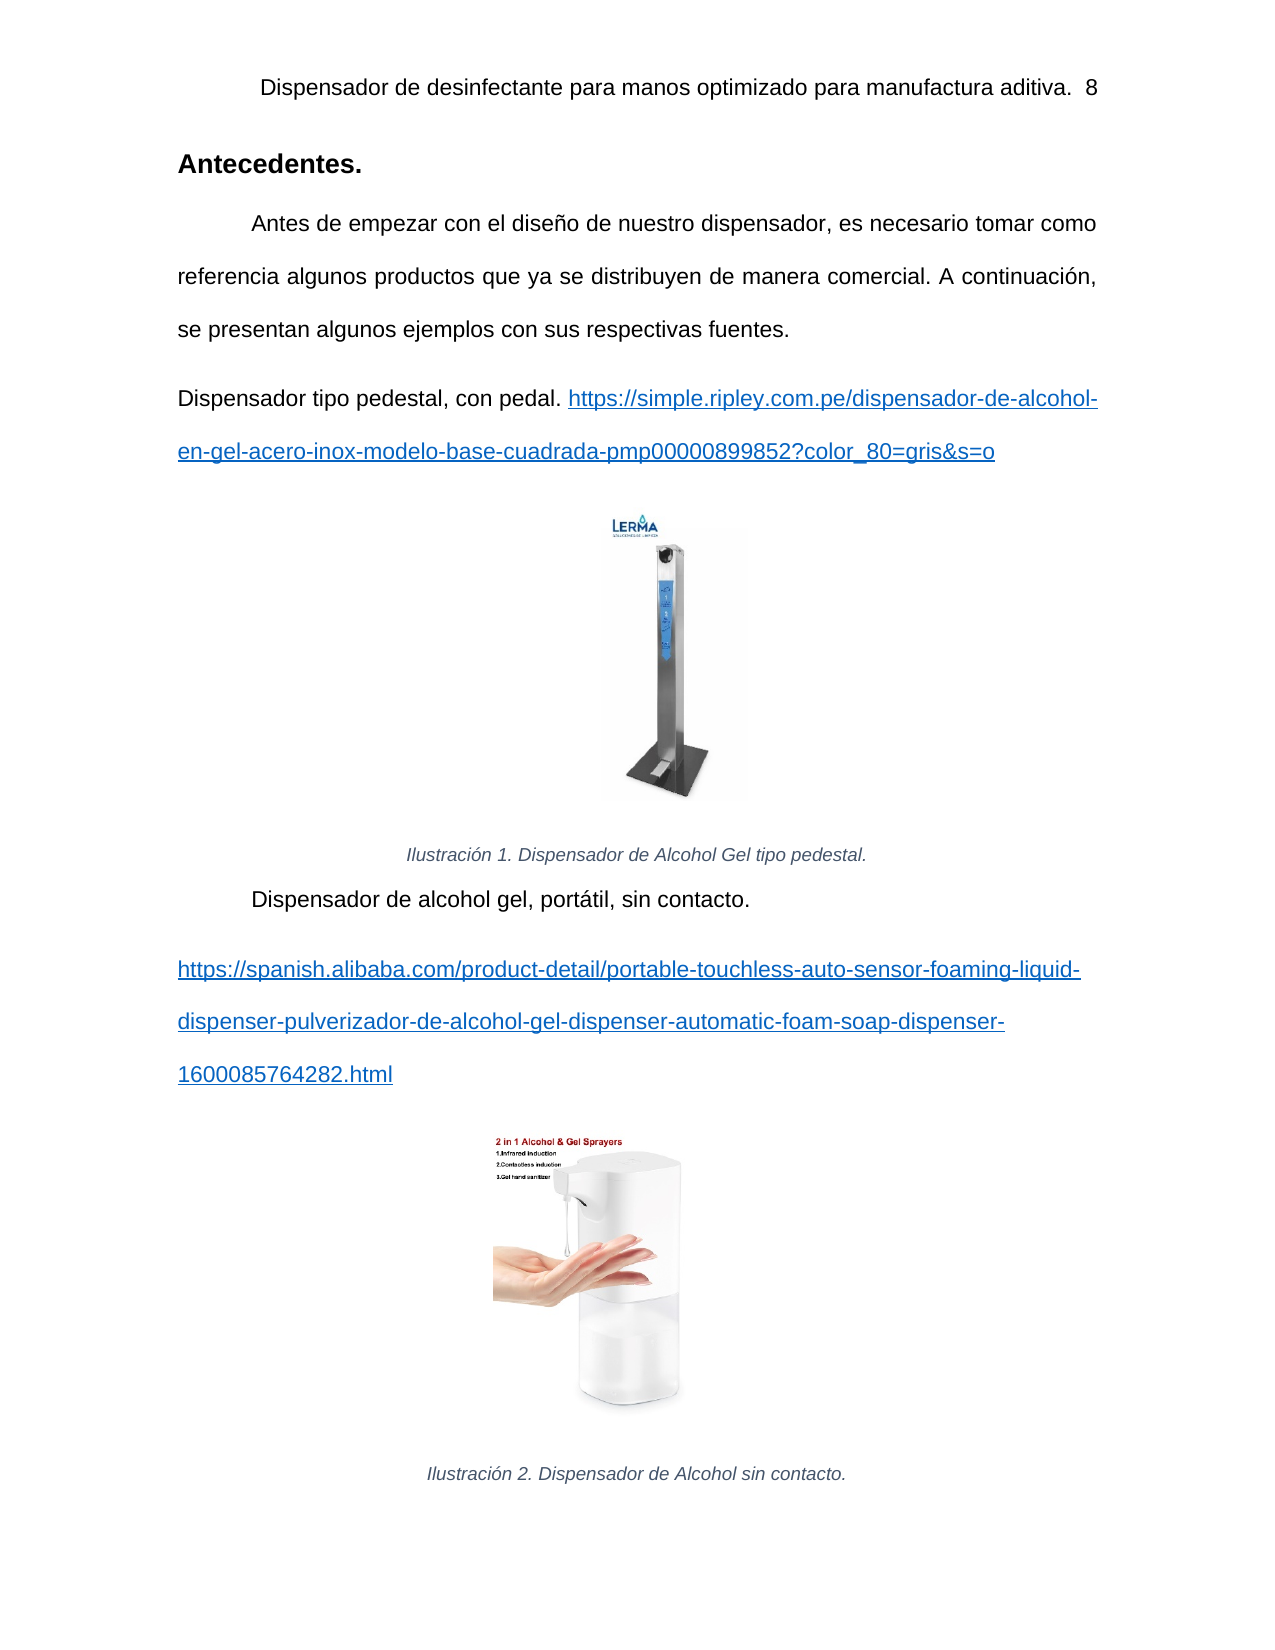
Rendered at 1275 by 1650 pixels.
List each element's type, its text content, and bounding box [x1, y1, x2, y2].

text Dispensador de alcohol gel, portátil, sin contacto. [177, 886, 1098, 912]
text Ilustración 2. Dispensador de Alcohol sin contacto. [177, 1462, 1098, 1484]
text Ilustración 1. Dispensador de Alcohol Gel tipo pedestal. [177, 844, 1098, 865]
text Dispensador tipo pedestal, con pedal. https://simple.ripley.com.pe/dispensador-de-alcohol-en-gel-acero-inox-modelo-base-cuadrada-pmp00000899852?color_80=gris&s=o [177, 385, 1098, 464]
text Antes de empezar con el diseño de nuestro dispensador, es necesario tomar como referencia algunos productos que ya se distribuyen de manera comercial. A continuación, se presentan algunos ejemplos con sus respectivas fuentes. [177, 210, 1098, 342]
subtitle Antecedentes. [177, 148, 1098, 179]
text https://spanish.alibaba.com/product-detail/portable-touchless-auto-sensor-foaming-liquid-dispenser-pulverizador-de-alcohol-gel-dispenser-automatic-foam-soap-dispenser-1600085764282.html [177, 956, 1098, 1087]
picture [601, 507, 748, 801]
picture [493, 1130, 783, 1420]
